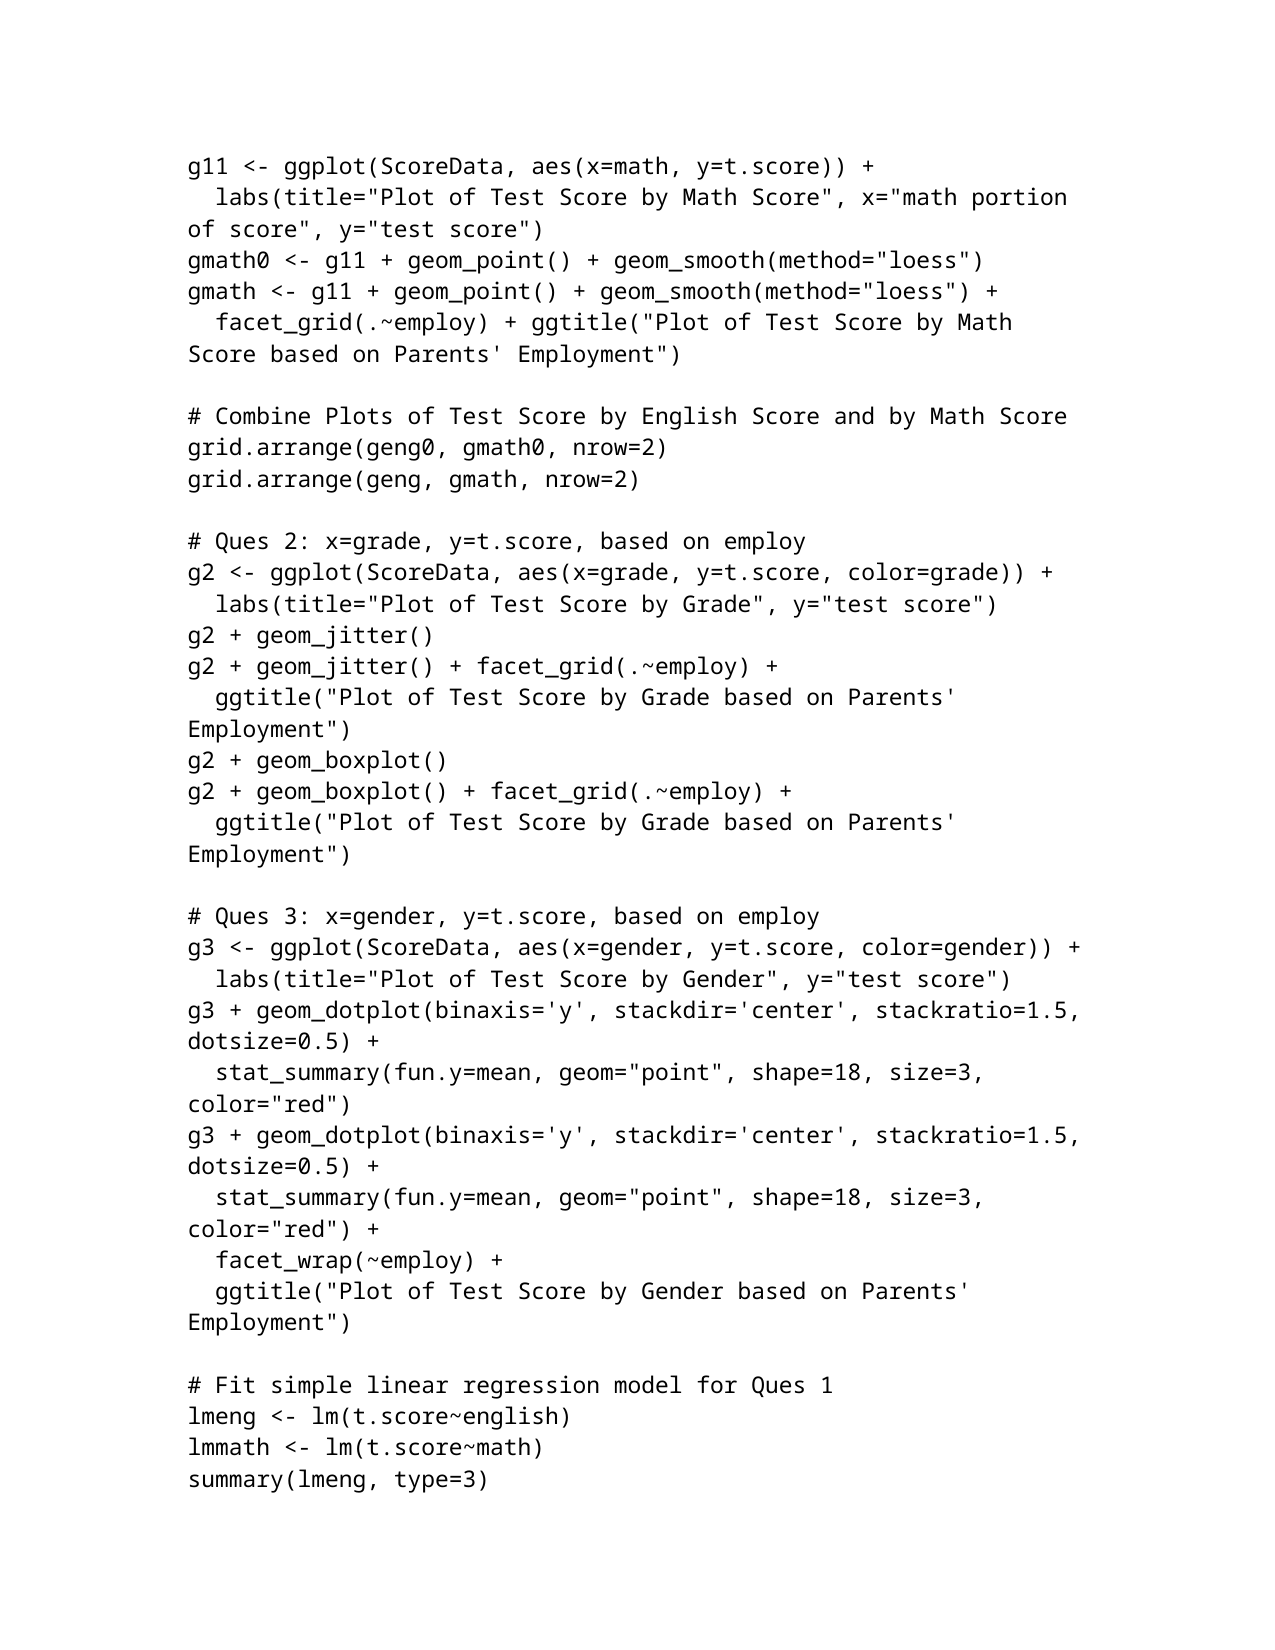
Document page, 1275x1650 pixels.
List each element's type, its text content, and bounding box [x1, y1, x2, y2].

text # Ques 3: x=gender, y=t.score, based on employ [187, 900, 1087, 931]
text gmath0 <- g11 + geom_point() + geom_smooth(method="loess") [187, 244, 1087, 275]
text ggtitle("Plot of Test Score by Grade based on Parents' Employment") [187, 806, 1087, 869]
text grid.arrange(geng, gmath, nrow=2) [187, 462, 1087, 494]
text labs(title="Plot of Test Score by Gender", y="test score") [187, 962, 1087, 994]
text g3 <- ggplot(ScoreData, aes(x=gender, y=t.score, color=gender)) + [187, 931, 1087, 962]
text # Ques 2: x=grade, y=t.score, based on employ [187, 525, 1087, 556]
text # Combine Plots of Test Score by English Score and by Math Score [187, 400, 1087, 431]
text g2 <- ggplot(ScoreData, aes(x=grade, y=t.score, color=grade)) + [187, 556, 1087, 587]
text labs(title="Plot of Test Score by Math Score", x="math portion of score", y="test score") [187, 181, 1087, 244]
text g11 <- ggplot(ScoreData, aes(x=math, y=t.score)) + [187, 150, 1087, 181]
text gmath <- g11 + geom_point() + geom_smooth(method="loess") + [187, 275, 1087, 306]
text stat_summary(fun.y=mean, geom="point", shape=18, size=3, color="red") [187, 1056, 1087, 1119]
text ggtitle("Plot of Test Score by Gender based on Parents' Employment") [187, 1275, 1087, 1337]
text stat_summary(fun.y=mean, geom="point", shape=18, size=3, color="red") + [187, 1181, 1087, 1244]
text ggtitle("Plot of Test Score by Grade based on Parents' Employment") [187, 681, 1087, 744]
text summary(lmeng, type=3) [187, 1462, 1087, 1494]
text g3 + geom_dotplot(binaxis='y', stackdir='center', stackratio=1.5, dotsize=0.5) + [187, 994, 1087, 1056]
text grid.arrange(geng0, gmath0, nrow=2) [187, 431, 1087, 462]
text g2 + geom_jitter() + facet_grid(.~employ) + [187, 650, 1087, 681]
text # Fit simple linear regression model for Ques 1 [187, 1369, 1087, 1400]
text lmeng <- lm(t.score~english) [187, 1400, 1087, 1431]
text g2 + geom_jitter() [187, 619, 1087, 650]
text lmmath <- lm(t.score~math) [187, 1431, 1087, 1462]
text facet_grid(.~employ) + ggtitle("Plot of Test Score by Math Score based on Parents' Employment") [187, 306, 1087, 369]
text g2 + geom_boxplot() + facet_grid(.~employ) + [187, 775, 1087, 806]
text g3 + geom_dotplot(binaxis='y', stackdir='center', stackratio=1.5, dotsize=0.5) + [187, 1119, 1087, 1181]
text facet_wrap(~employ) + [187, 1244, 1087, 1275]
text g2 + geom_boxplot() [187, 744, 1087, 775]
text labs(title="Plot of Test Score by Grade", y="test score") [187, 587, 1087, 619]
